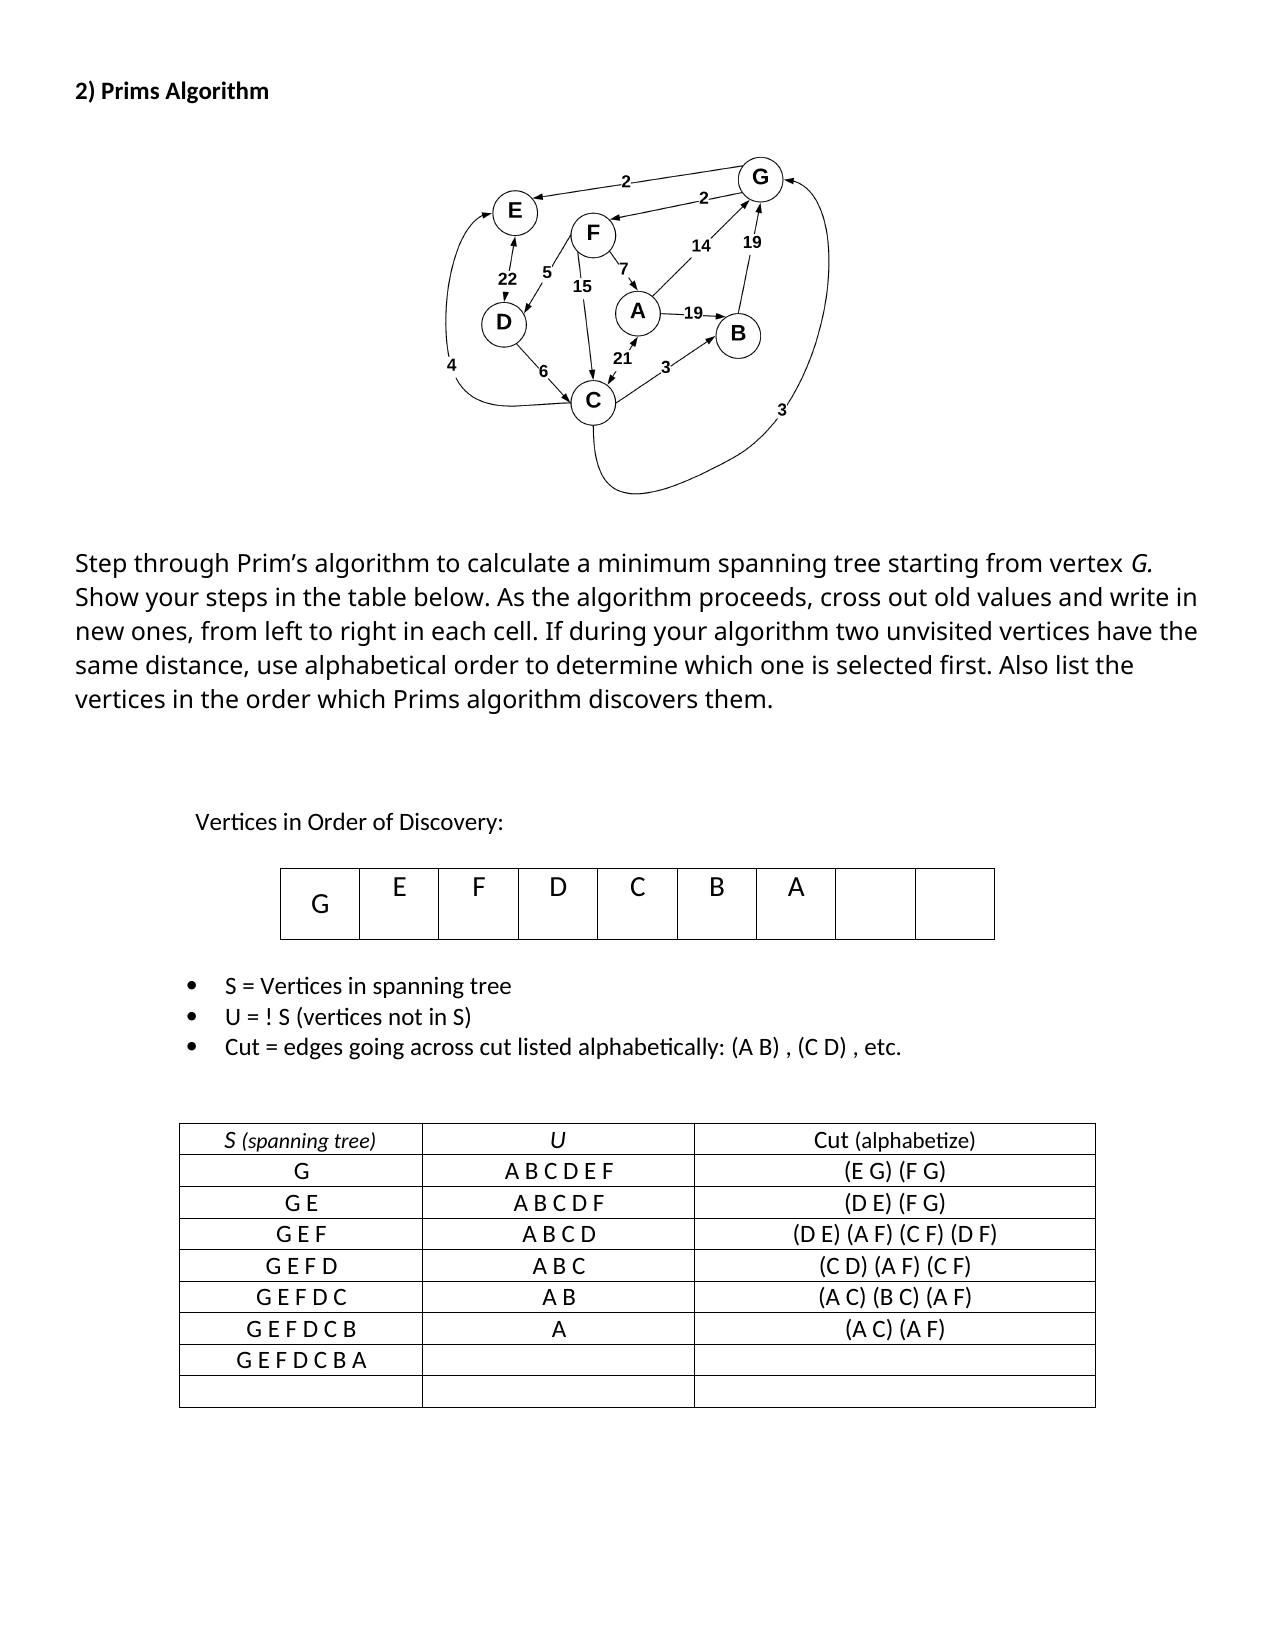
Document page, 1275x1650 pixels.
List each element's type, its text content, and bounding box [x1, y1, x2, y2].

table_cell G E F D C B [180, 1313, 422, 1344]
table_cell (A C) (A F) [695, 1313, 1095, 1344]
table_cell A B C [423, 1250, 694, 1281]
table_cell G E F D C [180, 1282, 422, 1312]
table_cell [695, 1345, 1095, 1375]
table_cell [423, 1376, 694, 1407]
list Cut = edges going across cut listed alphabetically: (A B) , (C D) , etc. [187, 1031, 1200, 1062]
table_cell G E F [180, 1219, 422, 1249]
table_header F [439, 869, 518, 938]
table_header Cut (alphabetize) [695, 1124, 1095, 1154]
table_header A [757, 869, 835, 938]
table_cell G E [180, 1187, 422, 1217]
table_cell (C D) (A F) (C F) [695, 1250, 1095, 1281]
table_header D [519, 869, 597, 938]
table_cell G E F D [180, 1250, 422, 1281]
table_cell A B C D [423, 1219, 694, 1249]
table_cell (D E) (A F) (C F) (D F) [695, 1219, 1095, 1249]
table_cell A B C D E F [423, 1155, 694, 1186]
table_cell (E G) (F G) [695, 1155, 1095, 1186]
table_header G [281, 869, 359, 938]
table_header C [598, 869, 677, 938]
table_cell G [180, 1155, 422, 1186]
table_header [916, 869, 994, 938]
table_cell [180, 1376, 422, 1407]
table_cell [423, 1345, 694, 1375]
table_cell G E F D C B A [180, 1345, 422, 1375]
table_cell A B C D F [423, 1187, 694, 1217]
table_cell A [423, 1313, 694, 1344]
table_cell A B [423, 1282, 694, 1312]
list U = ! S (vertices not in S) [187, 1001, 1200, 1031]
table_header B [678, 869, 756, 938]
list S = Vertices in spanning tree [187, 970, 1200, 1001]
table_cell (A C) (B C) (A F) [695, 1282, 1095, 1312]
table_header S (spanning tree) [180, 1124, 422, 1154]
table_header [836, 869, 915, 938]
table_header E [360, 869, 438, 938]
table_cell [695, 1376, 1095, 1407]
table_header U [423, 1124, 694, 1154]
text Vertices in Order of Discovery: [150, 806, 1200, 837]
text 2) Prims Algorithm [75, 75, 1200, 106]
table_cell (D E) (F G) [695, 1187, 1095, 1217]
text Step through Prim’s algorithm to calculate a minimum spanning tree starting from vertex G. Show your steps in the table below. As the algorithm proceeds, cross out old values and write in new ones, from left to right in each cell. If during your algorithm two unvisited vertices have the same distance, use alphabetical order to determine which one is selected first. Also list the vertices in the order which Prims algorithm discovers them. [75, 546, 1200, 716]
picture [423, 136, 852, 517]
